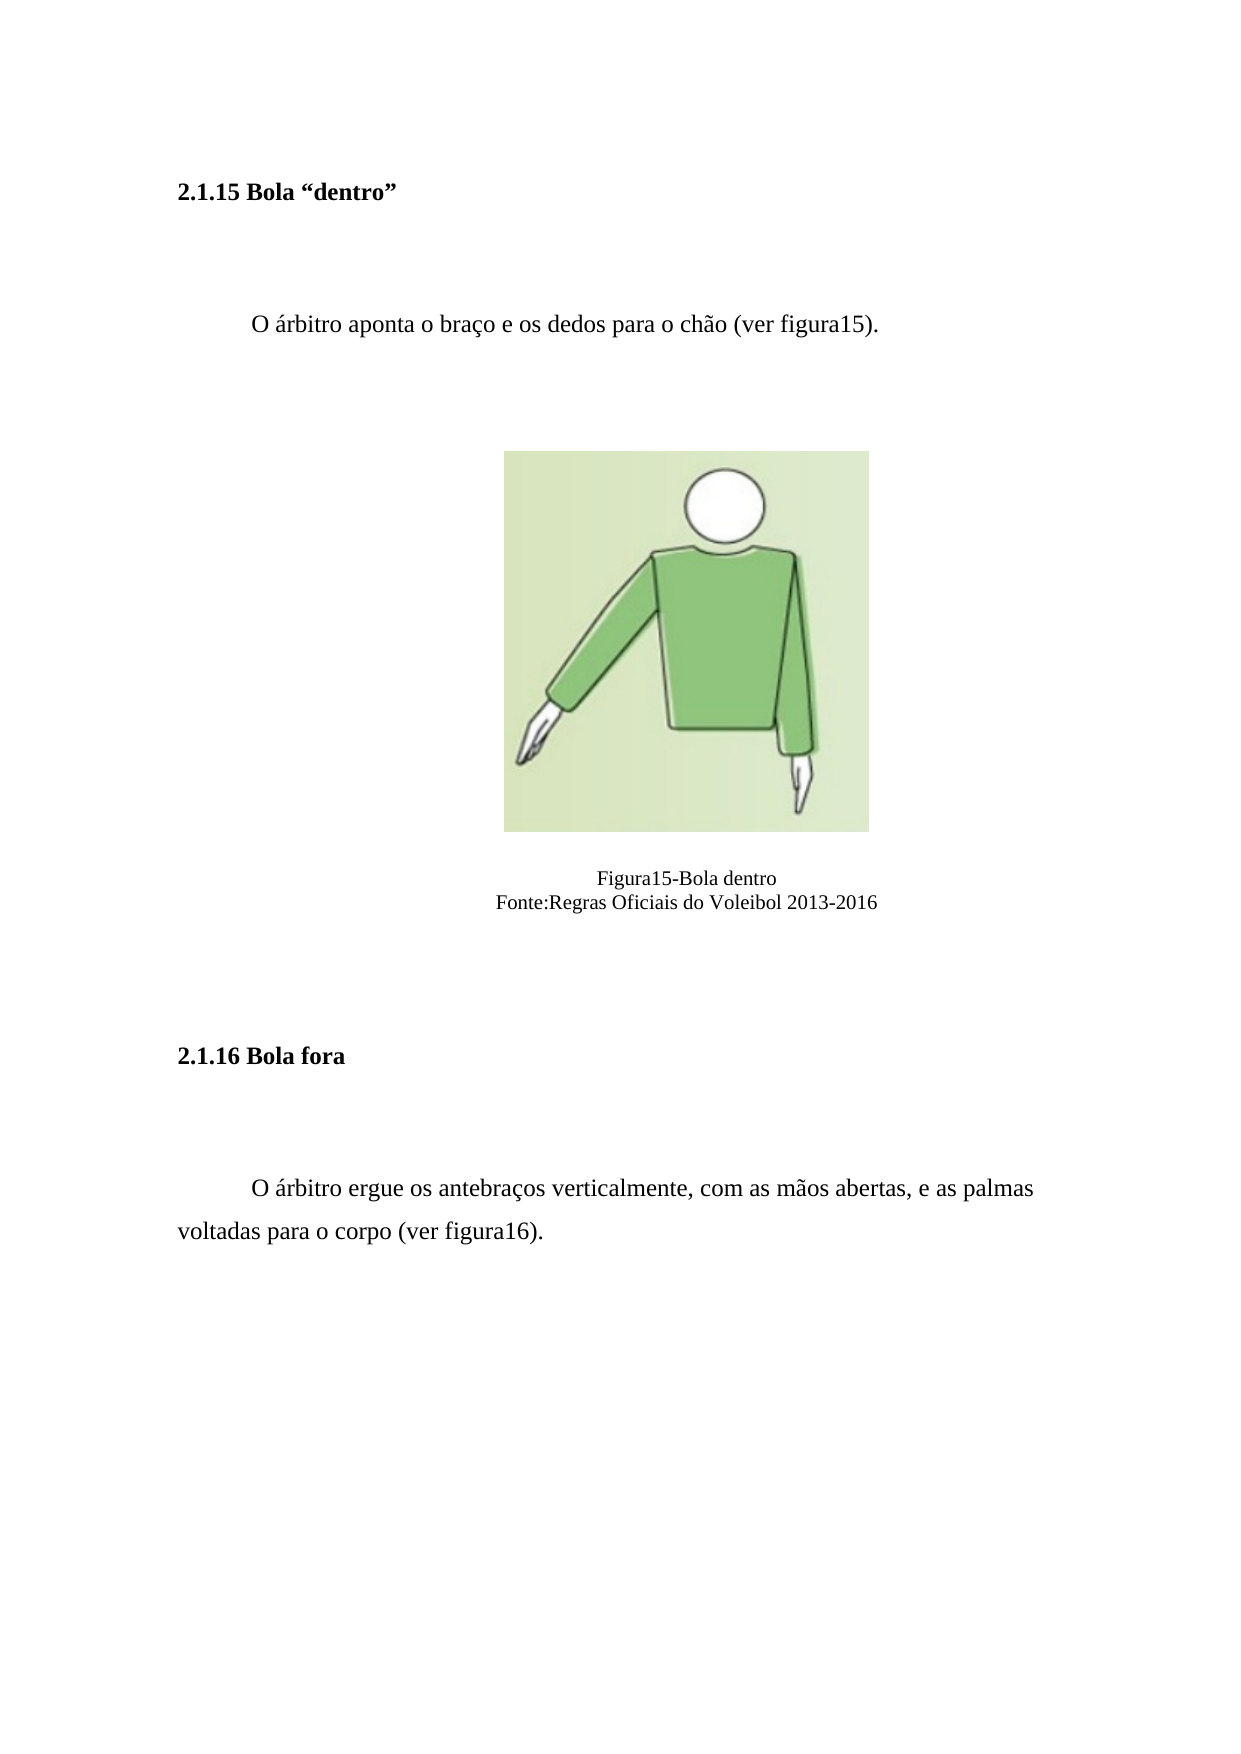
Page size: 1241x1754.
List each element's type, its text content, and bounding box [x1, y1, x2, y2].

text 2.1.15 Bola “dentro” [177, 177, 1122, 206]
text 2.1.16 Bola fora [177, 1041, 1122, 1069]
text Fonte:Regras Oficiais do Voleibol 2013-2016 [177, 890, 1122, 914]
text O árbitro ergue os antebraços verticalmente, com as mãos abertas, e as palmas voltadas para o corpo (ver figura16). [177, 1173, 1122, 1245]
picture [504, 451, 869, 832]
text O árbitro aponta o braço e os dedos para o chão (ver figura15). [177, 309, 1122, 338]
text Figura15-Bola dentro [177, 866, 1122, 890]
